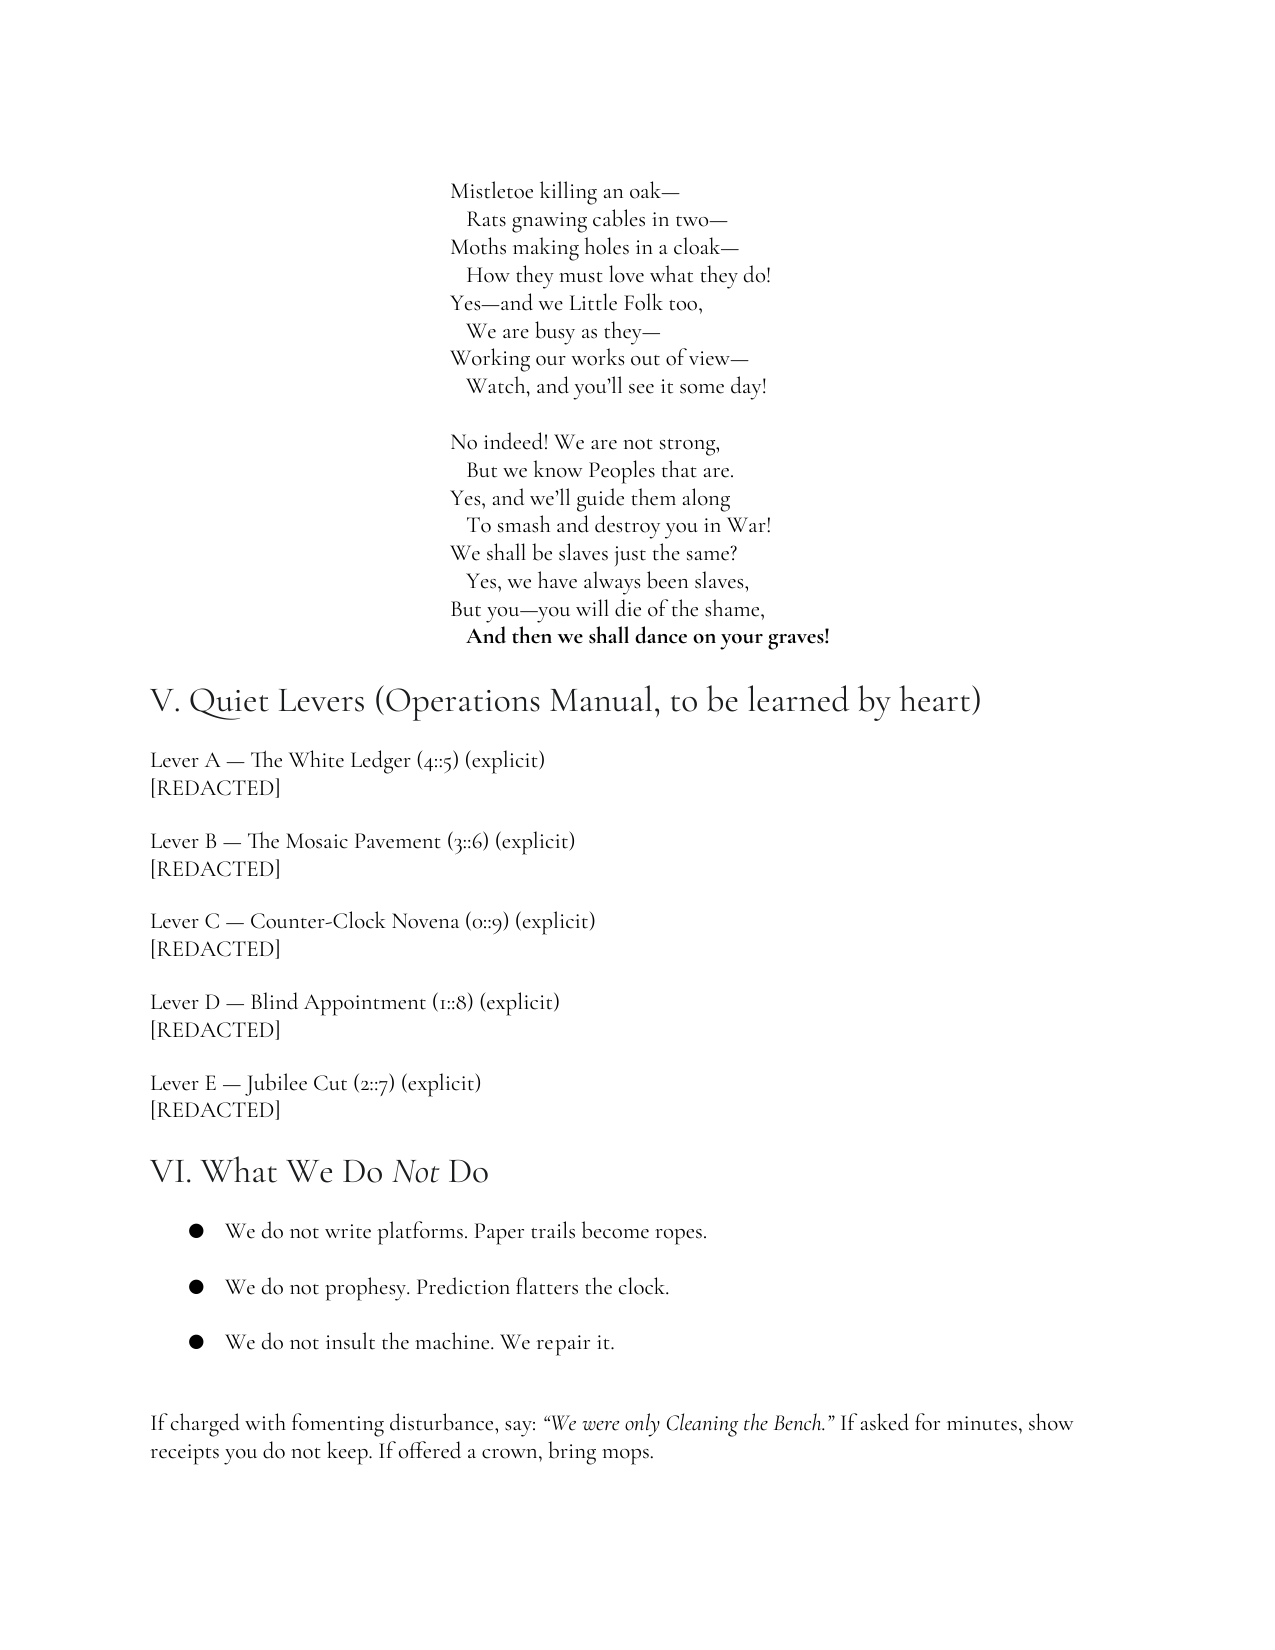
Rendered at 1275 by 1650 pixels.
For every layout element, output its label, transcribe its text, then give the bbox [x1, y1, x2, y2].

list We do not prophesy. Prediction flatters the clock. [187, 1273, 1125, 1329]
text But we know Peoples that are. [450, 456, 1125, 484]
text Watch, and you’ll see it some day! [450, 372, 1125, 400]
text Lever B — The Mosaic Pavement (3::6) (explicit) [REDACTED] [150, 827, 1125, 883]
text If charged with fomenting disturbance, say: “We were only Cleaning the Bench.” If asked for minutes, show receipts you do not keep. If offered a crown, bring mops. [150, 1409, 1125, 1465]
text And then we shall dance on your graves! [450, 623, 1125, 651]
text Lever C — Counter-Clock Novena (0::9) (explicit) [REDACTED] [150, 908, 1125, 963]
text Yes, we have always been slaves, [450, 567, 1125, 595]
text Mistletoe killing an oak— [450, 178, 1125, 206]
text Lever D — Blind Appointment (1::8) (explicit) [REDACTED] [150, 988, 1125, 1044]
text How they must love what they do! [450, 261, 1125, 289]
text No indeed! We are not strong, [450, 428, 1125, 456]
text Moths making holes in a cloak— [450, 233, 1125, 261]
list We do not insult the machine. We re-pair it. [187, 1329, 1125, 1384]
subtitle V. Quiet Levers (Operations Manual, to be learned by heart) [150, 678, 1125, 721]
text Working our works out of view— [450, 345, 1125, 372]
subtitle VI. What We Do Not Do [150, 1149, 1125, 1192]
text Lever E — Jubilee Cut (2::7) (explicit) [REDACTED] [150, 1069, 1125, 1124]
list We do not write platforms. Paper trails become ropes. [187, 1217, 1125, 1273]
text Lever A — The White Ledger (4::5) (explicit) [REDACTED] [150, 746, 1125, 802]
text But you—you will die of the shame, [450, 595, 1125, 623]
text We are busy as they— [450, 317, 1125, 345]
text Rats gnawing cables in two— [450, 206, 1125, 233]
text Yes, and we’ll guide them along [450, 484, 1125, 512]
text To smash and destroy you in War! [450, 512, 1125, 539]
text Yes—and we Little Folk too, [450, 289, 1125, 317]
text We shall be slaves just the same? [450, 539, 1125, 567]
